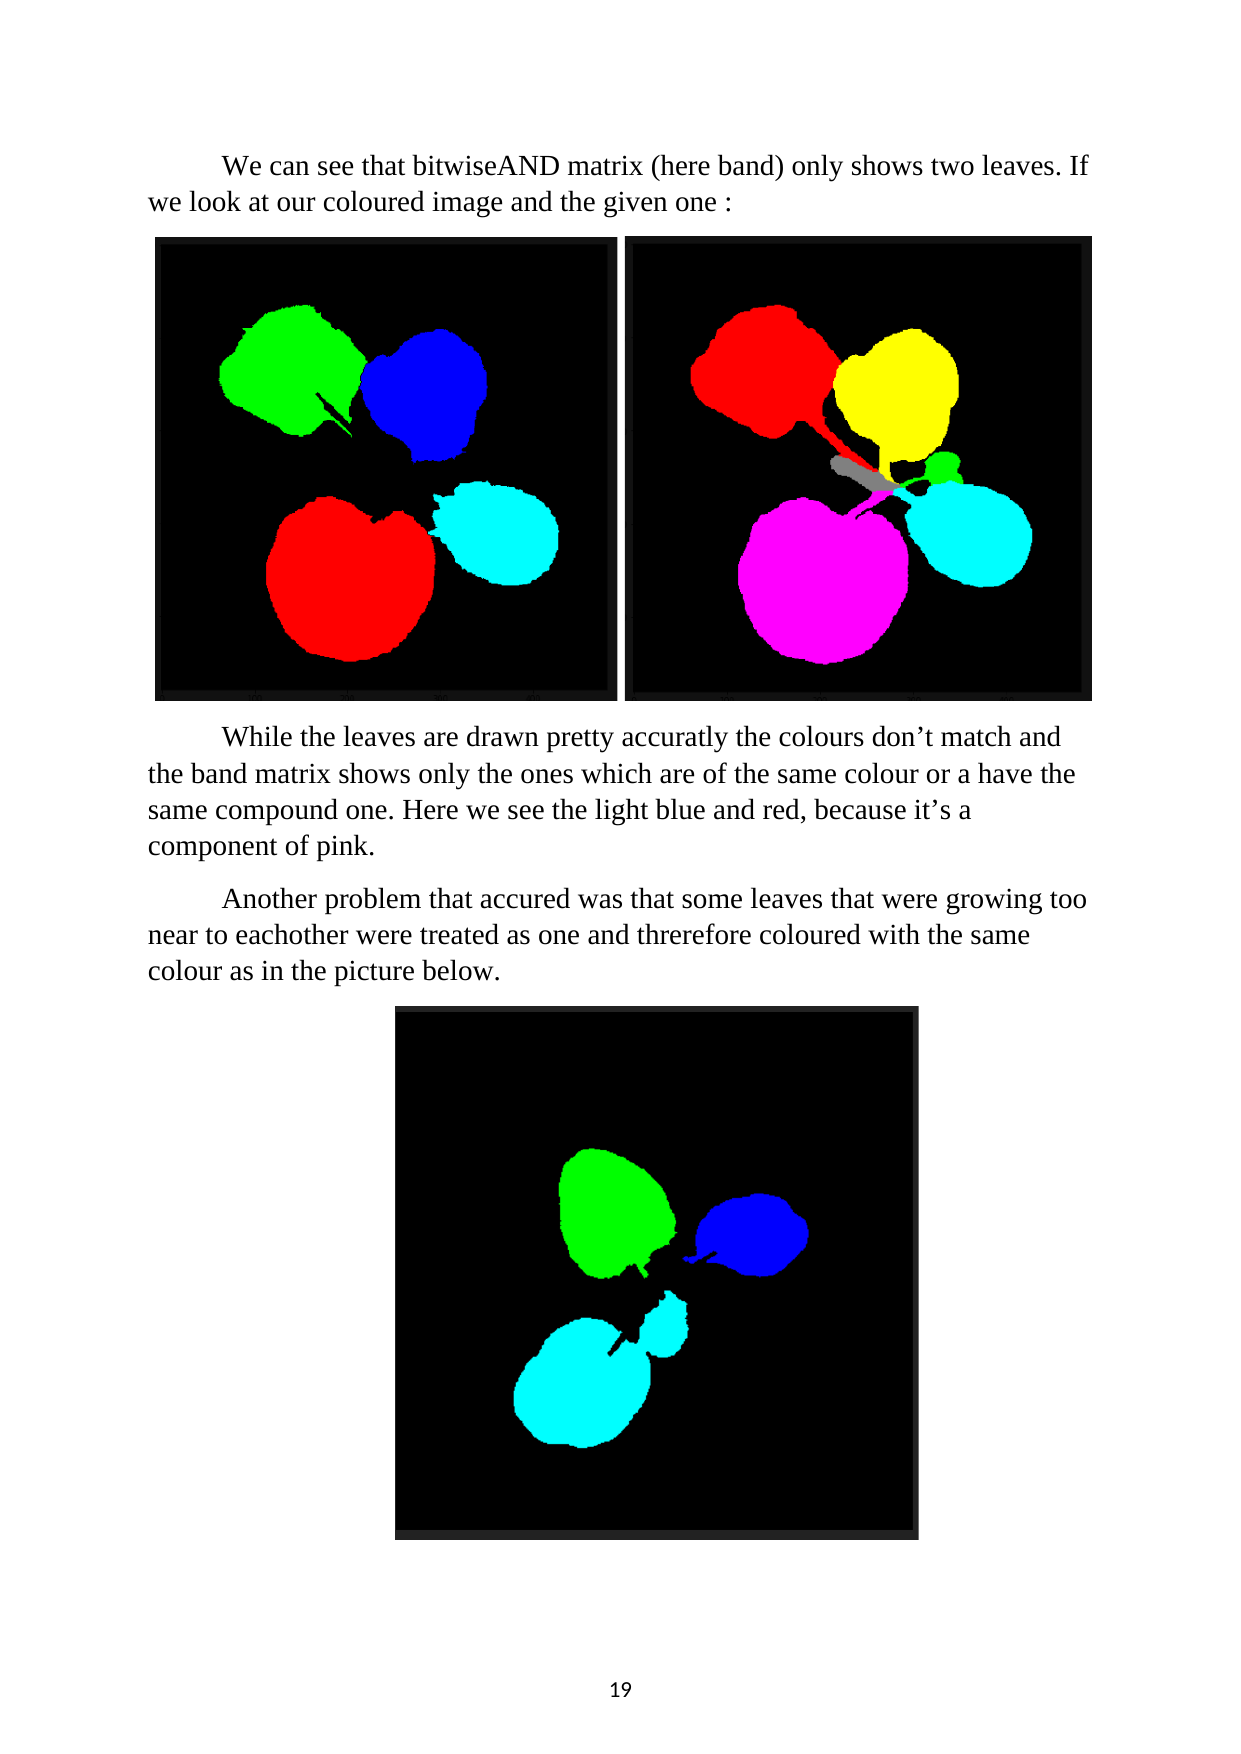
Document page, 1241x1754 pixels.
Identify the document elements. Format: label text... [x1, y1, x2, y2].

text Another problem that accured was that some leaves that were growing too near to eachother were treated as one and threrefore coloured with the same colour as in the picture below. [148, 881, 1093, 987]
text We can see that bitwiseAND matrix (here band) only shows two leaves. If we look at our coloured image and the given one : [148, 148, 1093, 217]
text While the leaves are drawn pretty accuratly the colours don’t match and the band matrix shows only the ones which are of the same colour or a have the same compound one. Here we see the light blue and red, because it’s a component of pink. [148, 719, 1093, 862]
picture [155, 237, 618, 701]
picture [395, 1006, 919, 1540]
picture [624, 236, 1092, 701]
